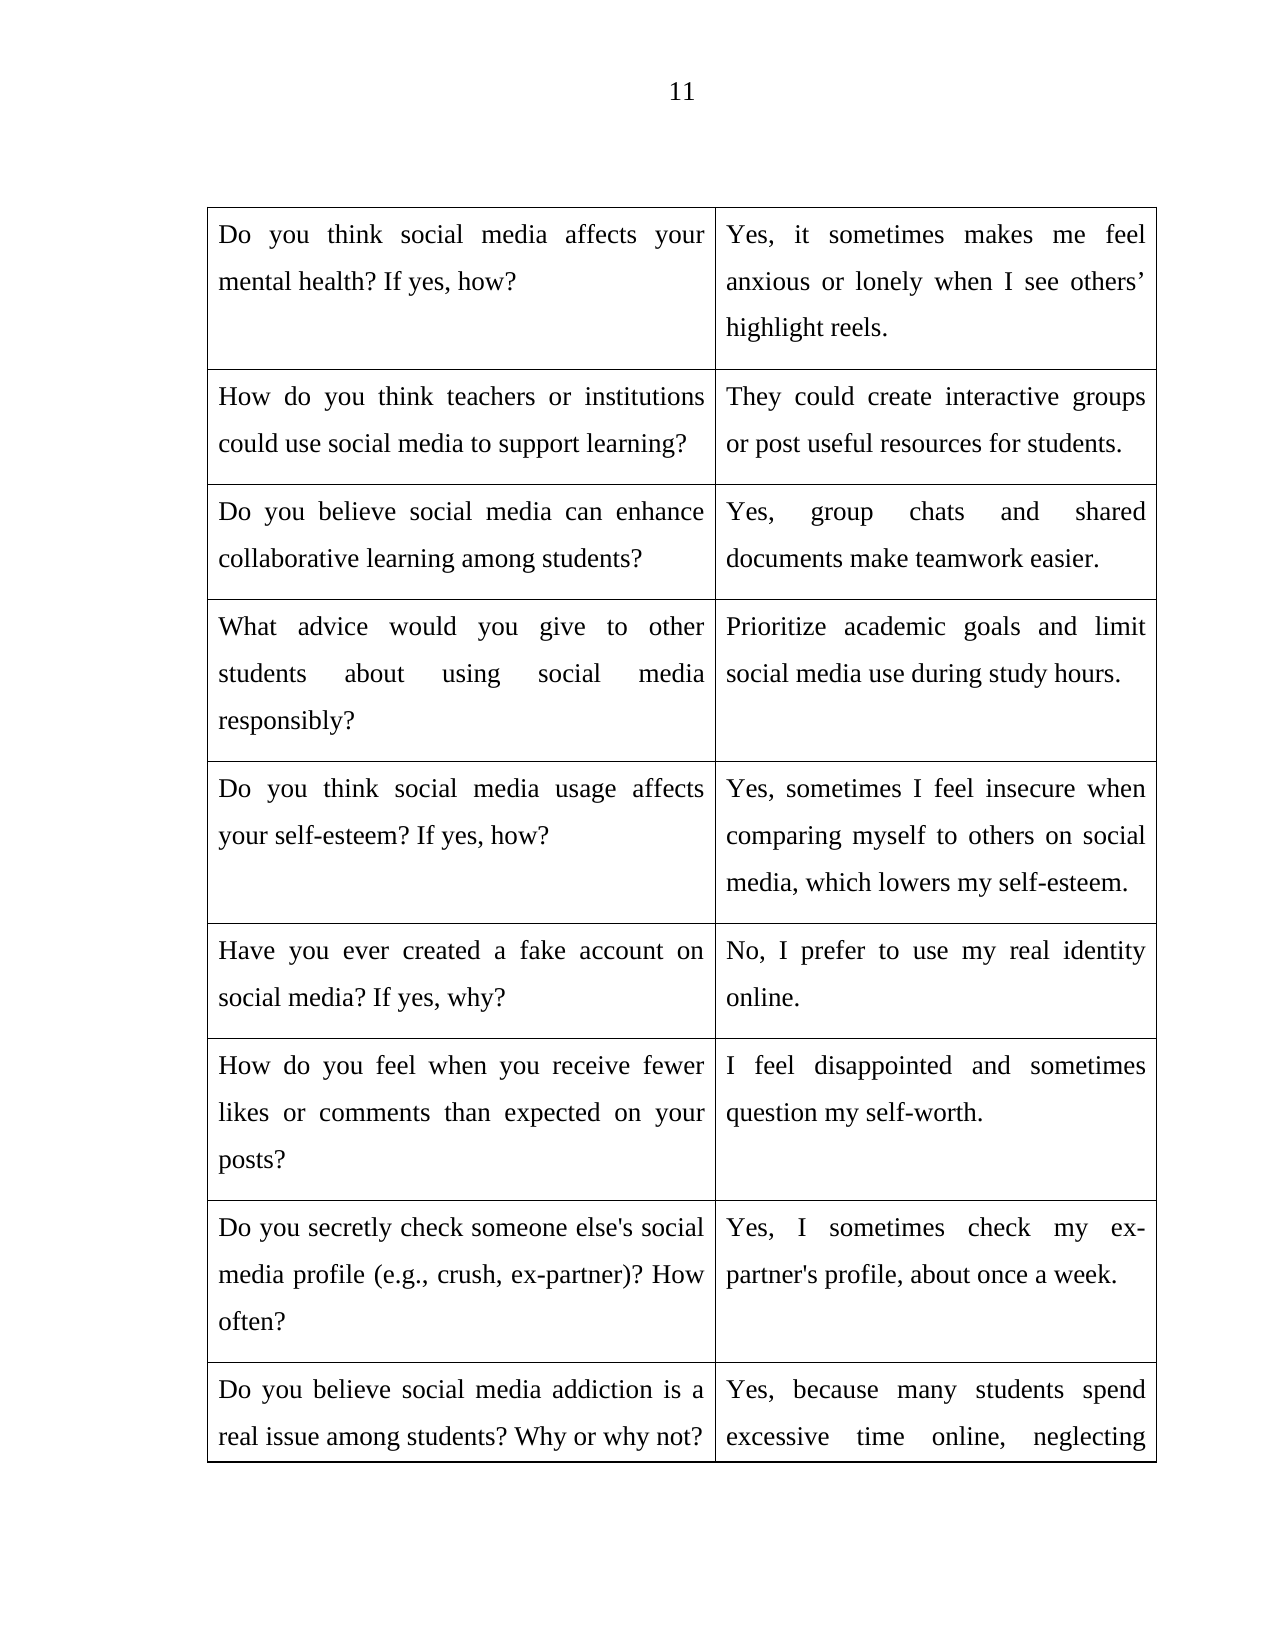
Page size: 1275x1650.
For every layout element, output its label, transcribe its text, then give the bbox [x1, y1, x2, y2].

table_cell Have you ever created a fake account on social media? If yes, why? [208, 924, 715, 1038]
table_cell Do you secretly check someone else's social media profile (e.g., crush, ex-partner)? How often? [208, 1201, 715, 1362]
table_cell How do you think teachers or institutions could use social media to support learning? [208, 370, 715, 484]
table_cell How do you feel when you receive fewer likes or comments than expected on your posts? [208, 1039, 715, 1200]
table_cell Yes, group chats and shared documents make teamwork easier. [716, 485, 1156, 599]
table_cell Do you think social media affects your mental health? If yes, how? [208, 208, 715, 368]
table_cell Prioritize academic goals and limit social media use during study hours. [716, 600, 1156, 761]
table_cell Do you think social media usage affects your self-esteem? If yes, how? [208, 762, 715, 923]
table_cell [208, 1363, 715, 1461]
table_cell Yes, it sometimes makes me feel anxious or lonely when I see others’ highlight reels. [716, 208, 1156, 368]
table_cell Yes, I sometimes check my ex-partner's profile, about once a week. [716, 1201, 1156, 1362]
table_cell What advice would you give to other students about using social media responsibly? [208, 600, 715, 761]
table_cell They could create interactive groups or post useful resources for students. [716, 370, 1156, 484]
table_cell I feel disappointed and sometimes question my self-worth. [716, 1039, 1156, 1200]
table_cell No, I prefer to use my real identity online. [716, 924, 1156, 1038]
table_cell Yes, sometimes I feel insecure when comparing myself to others on social media, which lowers my self-esteem. [716, 762, 1156, 923]
table_cell Do you believe social media can enhance collaborative learning among students? [208, 485, 715, 599]
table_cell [716, 1363, 1156, 1461]
